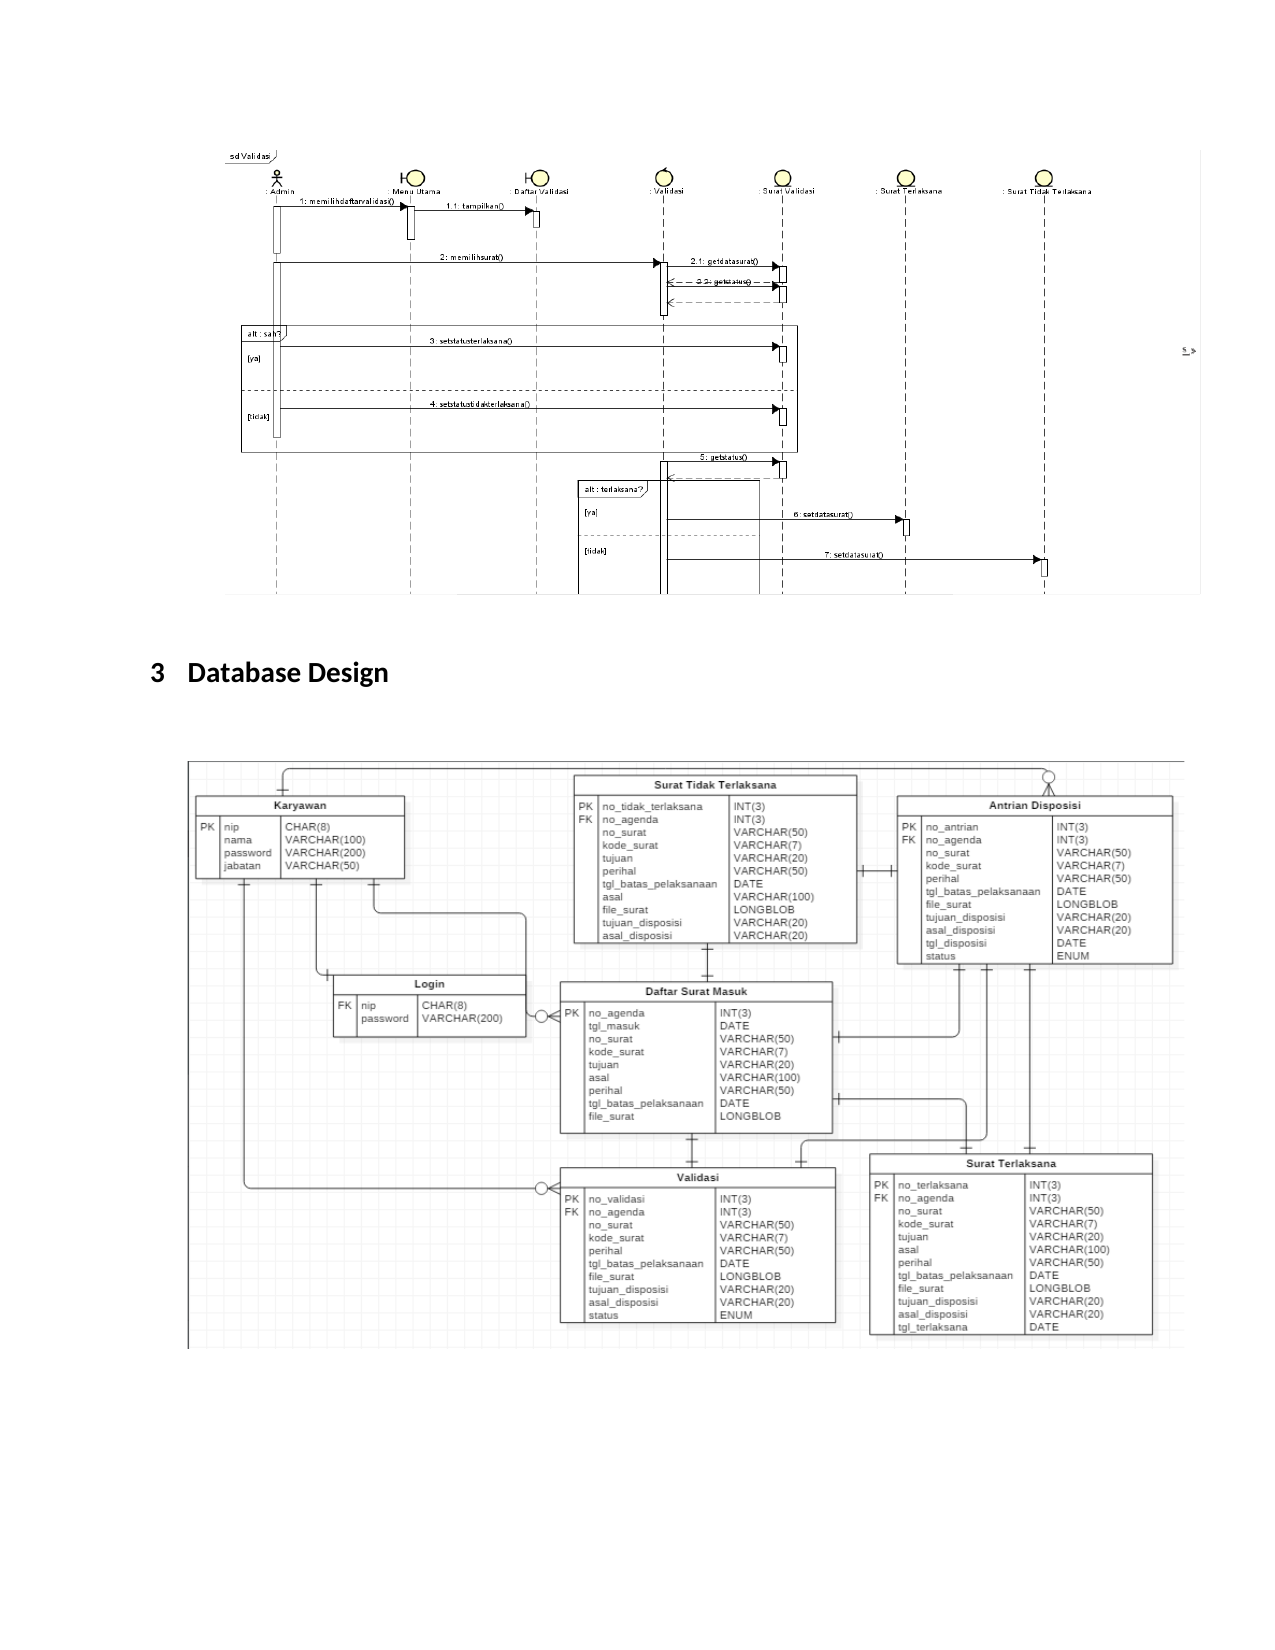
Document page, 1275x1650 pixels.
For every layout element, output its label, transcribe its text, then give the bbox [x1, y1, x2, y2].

picture [187, 761, 1185, 1349]
list Database Design [150, 654, 1125, 690]
picture [225, 150, 1200, 595]
